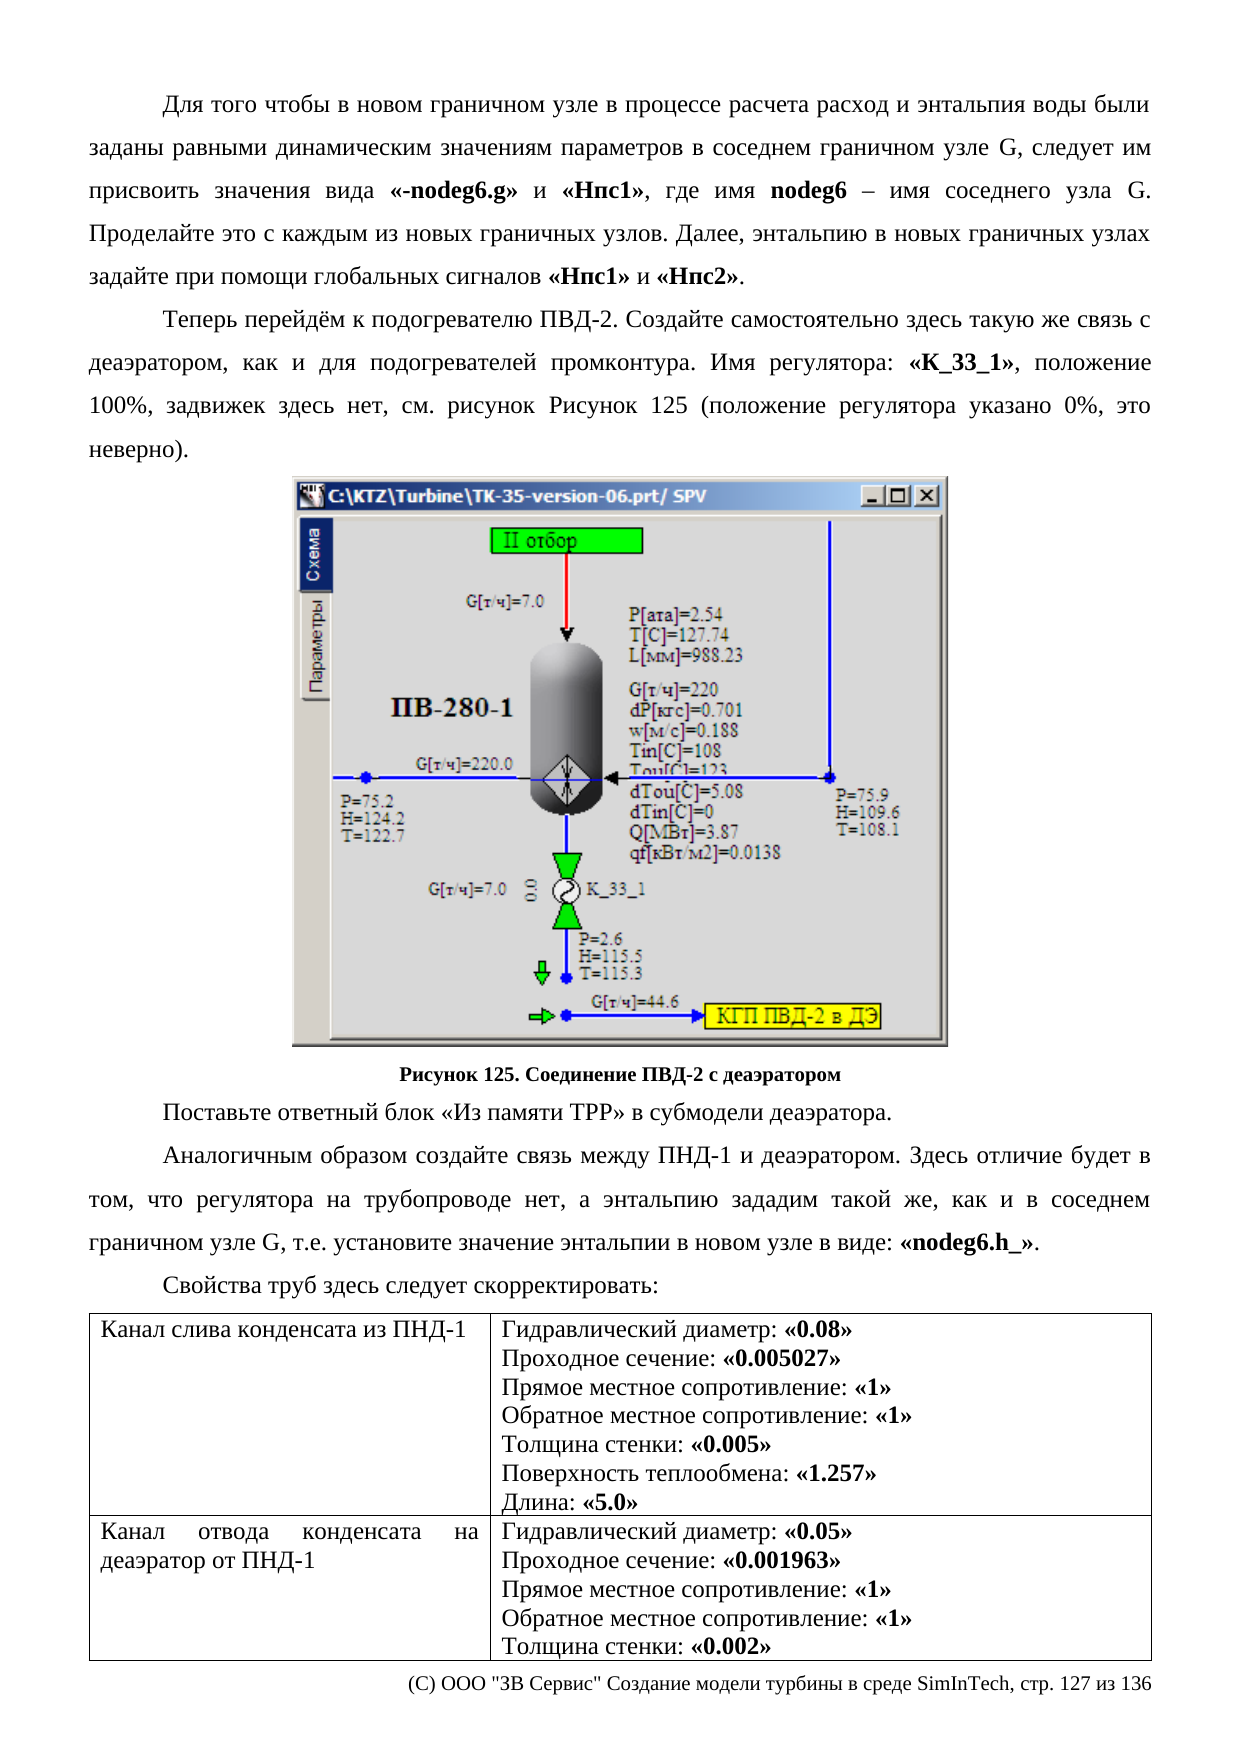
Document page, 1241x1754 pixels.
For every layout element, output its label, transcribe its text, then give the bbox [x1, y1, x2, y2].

text Свойства труб здесь следует скорректировать: [89, 1270, 1152, 1299]
table_header Гидравлический диаметр: «0.08» Проходное сечение: «0.005027» Прямое местное сопротивление: «1» Обратное местное сопротивление: «1» Толщина стенки: «0.005» Поверхность теплообмена: «1.257» Длина: «5.0» [491, 1314, 1151, 1515]
text Для того чтобы в новом граничном узле в процессе расчета расход и энтальпия воды были заданы равными динамическим значениям параметров в соседнем граничном узле G, следует им присвоить значения вида «-nodeg6.g» и «Hпс1», где имя nodeg6 – имя соседнего узла G. Проделайте это с каждым из новых граничных узлов. Далее, энтальпию в новых граничных узлах задайте при помощи глобальных сигналов «Hпс1» и «Hпс2». [89, 89, 1152, 290]
text Аналогичным образом создайте связь между ПНД-1 и деаэратором. Здесь отличие будет в том, что регулятора на трубопроводе нет, а энтальпию зададим такой же, как и в соседнем граничном узле G, т.е. установите значение энтальпии в новом узле в виде: «nodeg6.h_». [89, 1141, 1152, 1256]
table_header Канал слива конденсата из ПНД-1 [90, 1314, 490, 1515]
text Поставьте ответный блок «Из памяти ТРР» в субмодели деаэратора. [89, 1097, 1152, 1126]
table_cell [491, 1516, 1151, 1660]
picture [292, 476, 949, 1047]
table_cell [90, 1516, 490, 1660]
